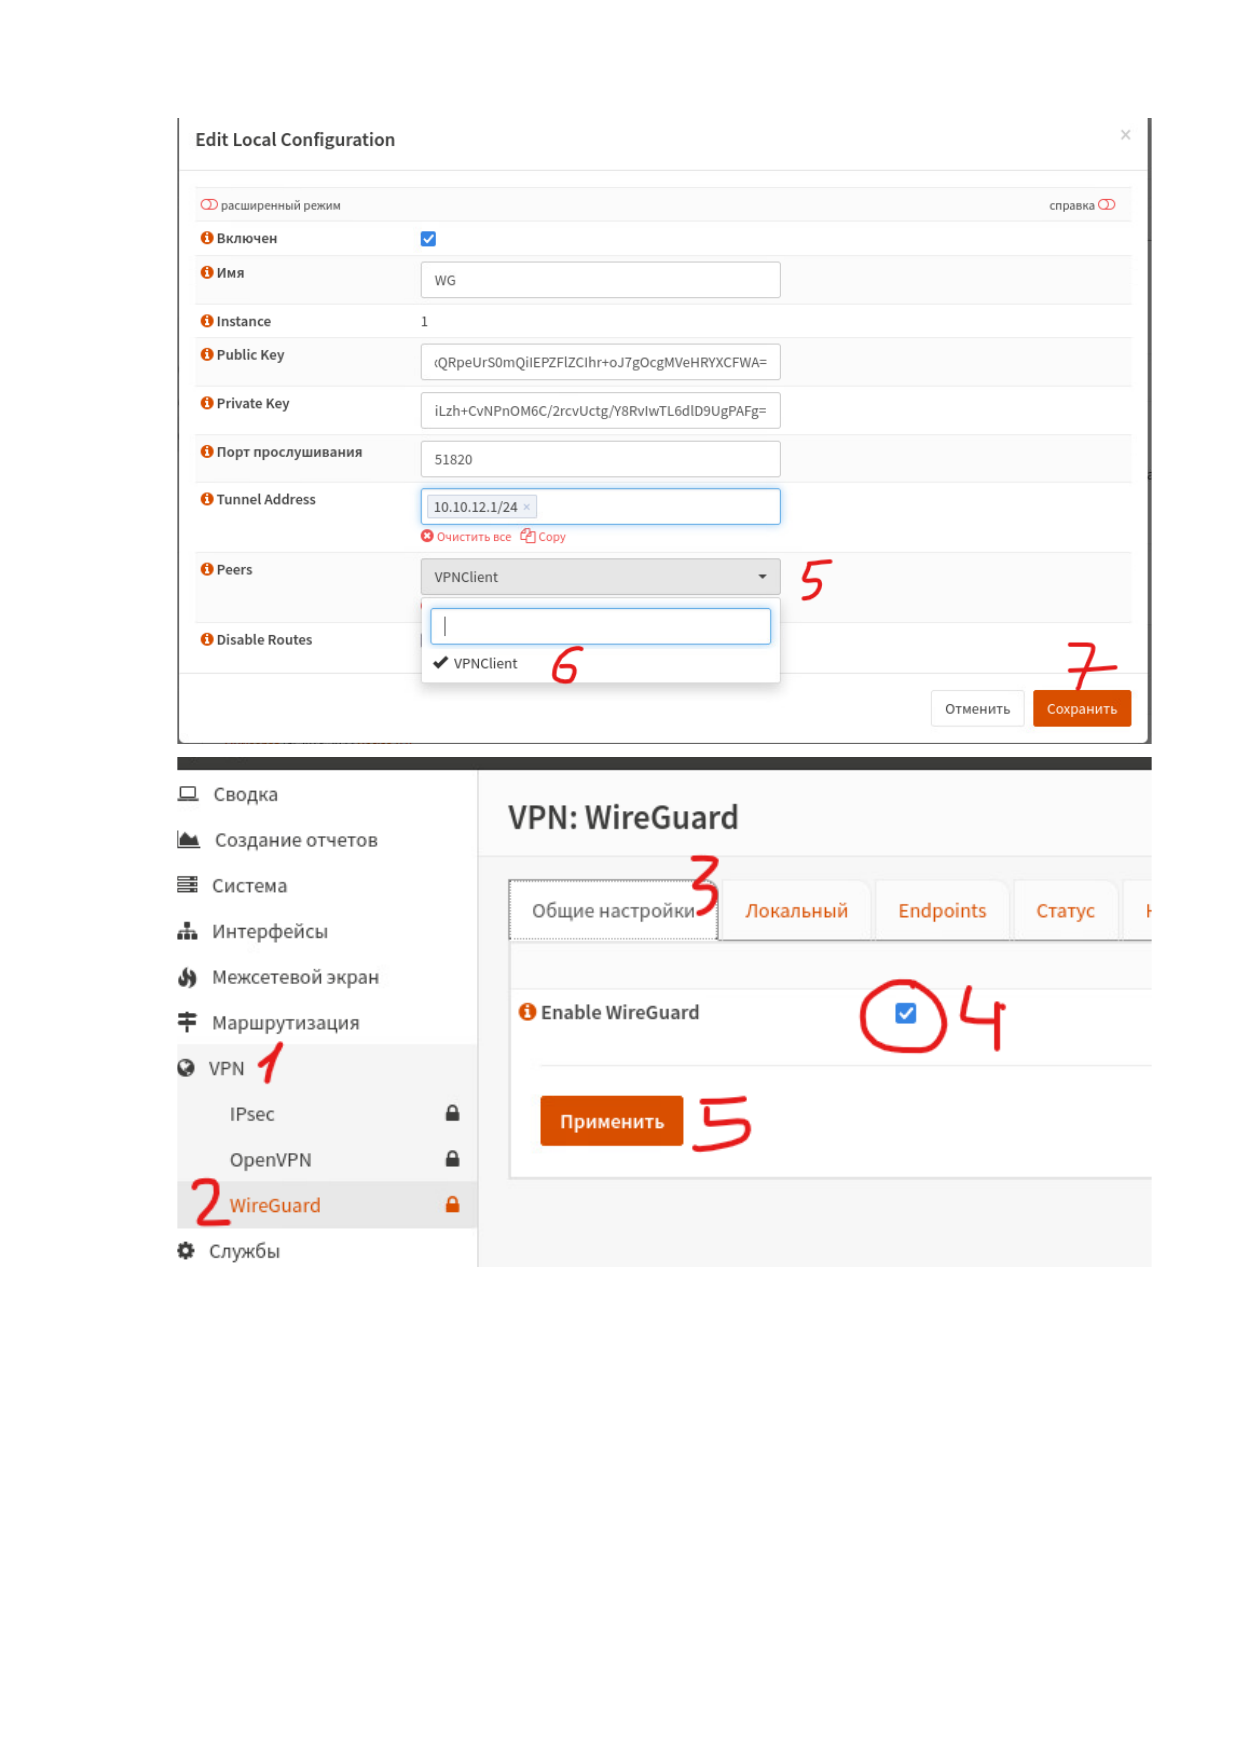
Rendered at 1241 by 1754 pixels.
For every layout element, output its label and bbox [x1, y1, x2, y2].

picture [177, 118, 1152, 744]
picture [177, 757, 1152, 1267]
